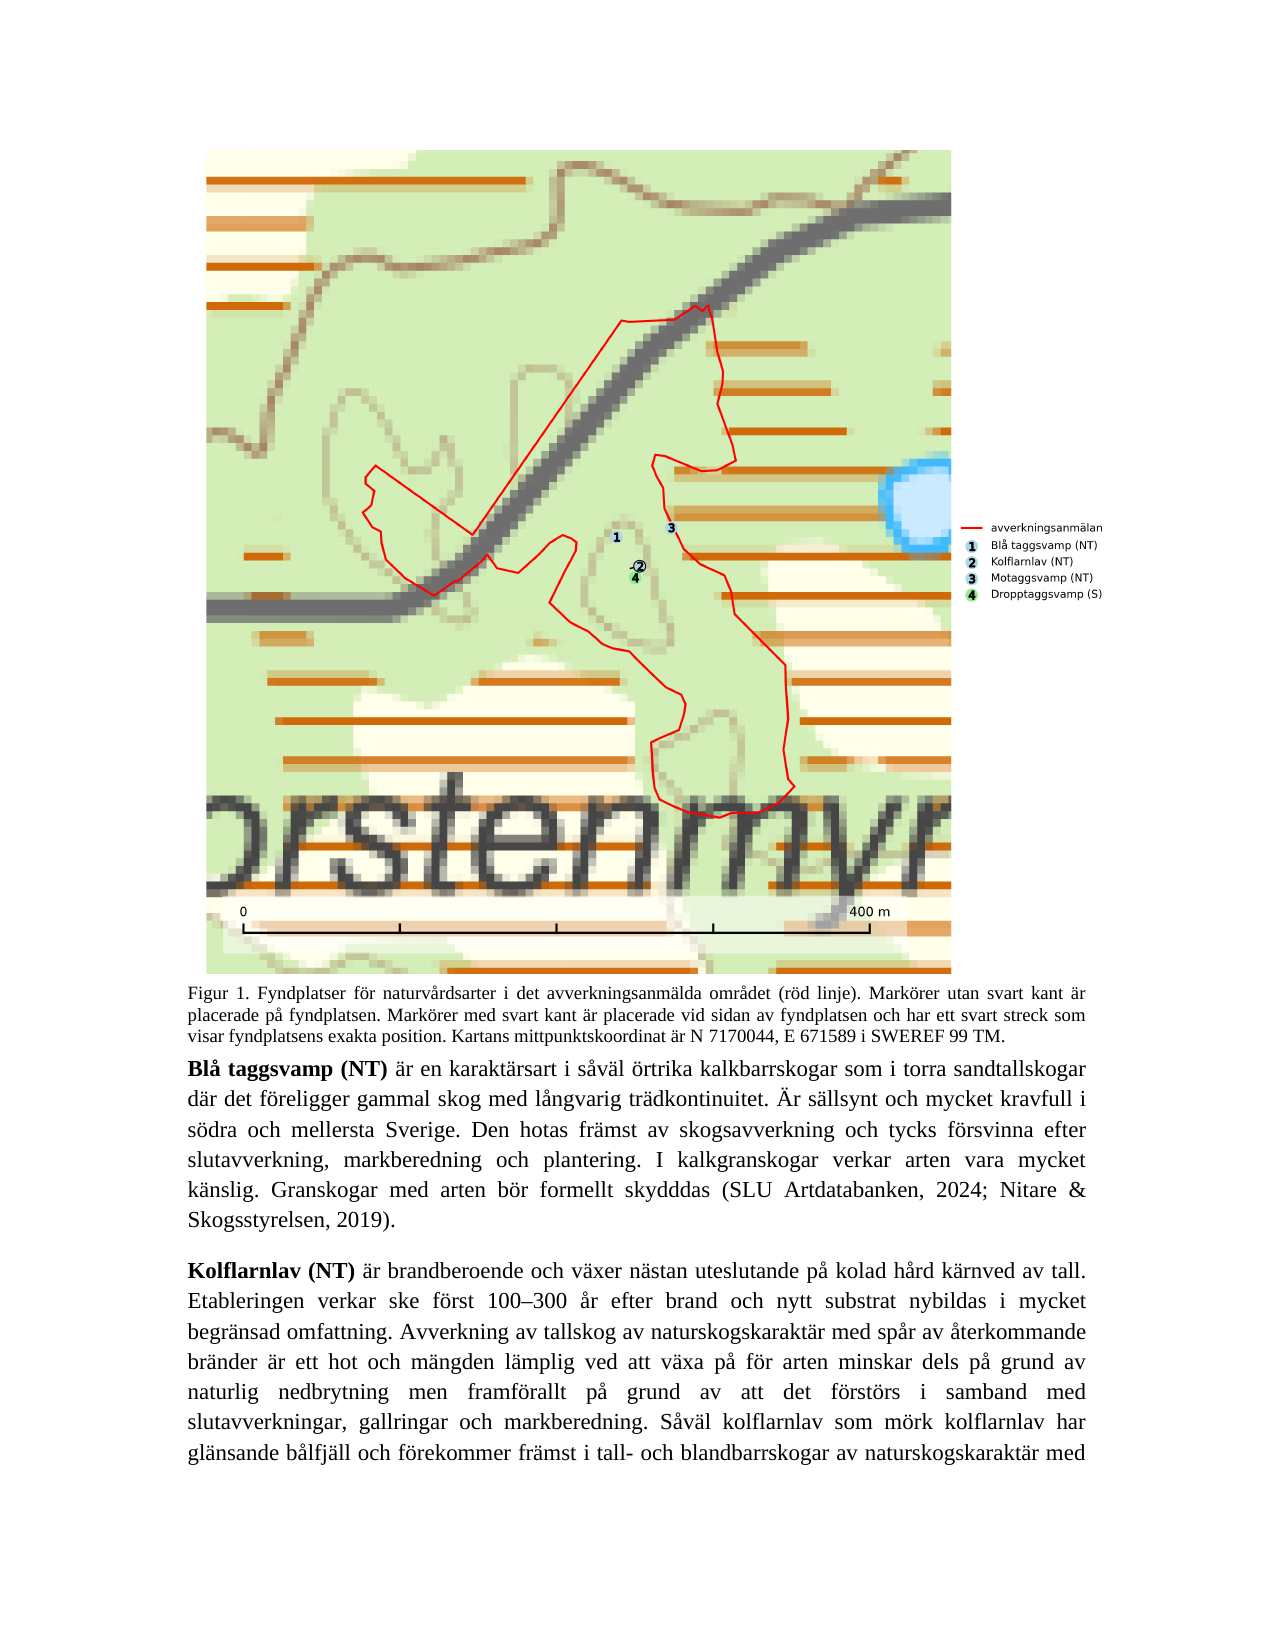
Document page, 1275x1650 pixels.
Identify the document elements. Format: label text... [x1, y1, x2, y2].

text Figur 1. Fyndplatser för naturvårdsarter i det avverkningsanmälda området (röd linje). Markörer utan svart kant är placerade på fyndplatsen. Markörer med svart kant är placerade vid sidan av fyndplatsen och har ett svart streck som visar fyndplatsens exakta position. Kartans mittpunktskoordinat är N 7170044, E 671589 i SWEREF 99 TM. [187, 982, 1087, 1047]
picture [206, 150, 1107, 974]
text Blå taggsvamp (NT) är en karaktärsart i såväl örtrika kalkbarrskogar som i torra sandtallskogar där det föreligger gammal skog med långvarig trädkontinuitet. Är sällsynt och mycket kravfull i södra och mellersta Sverige. Den hotas främst av skogsavverkning och tycks försvinna efter slutavverkning, markberedning och plantering. I kalkgranskogar verkar arten vara mycket känslig. Granskogar med arten bör formellt skydddas (SLU Artdatabanken, 2024; Nitare & Skogsstyrelsen, 2019). [187, 1055, 1087, 1233]
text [187, 1257, 1087, 1465]
